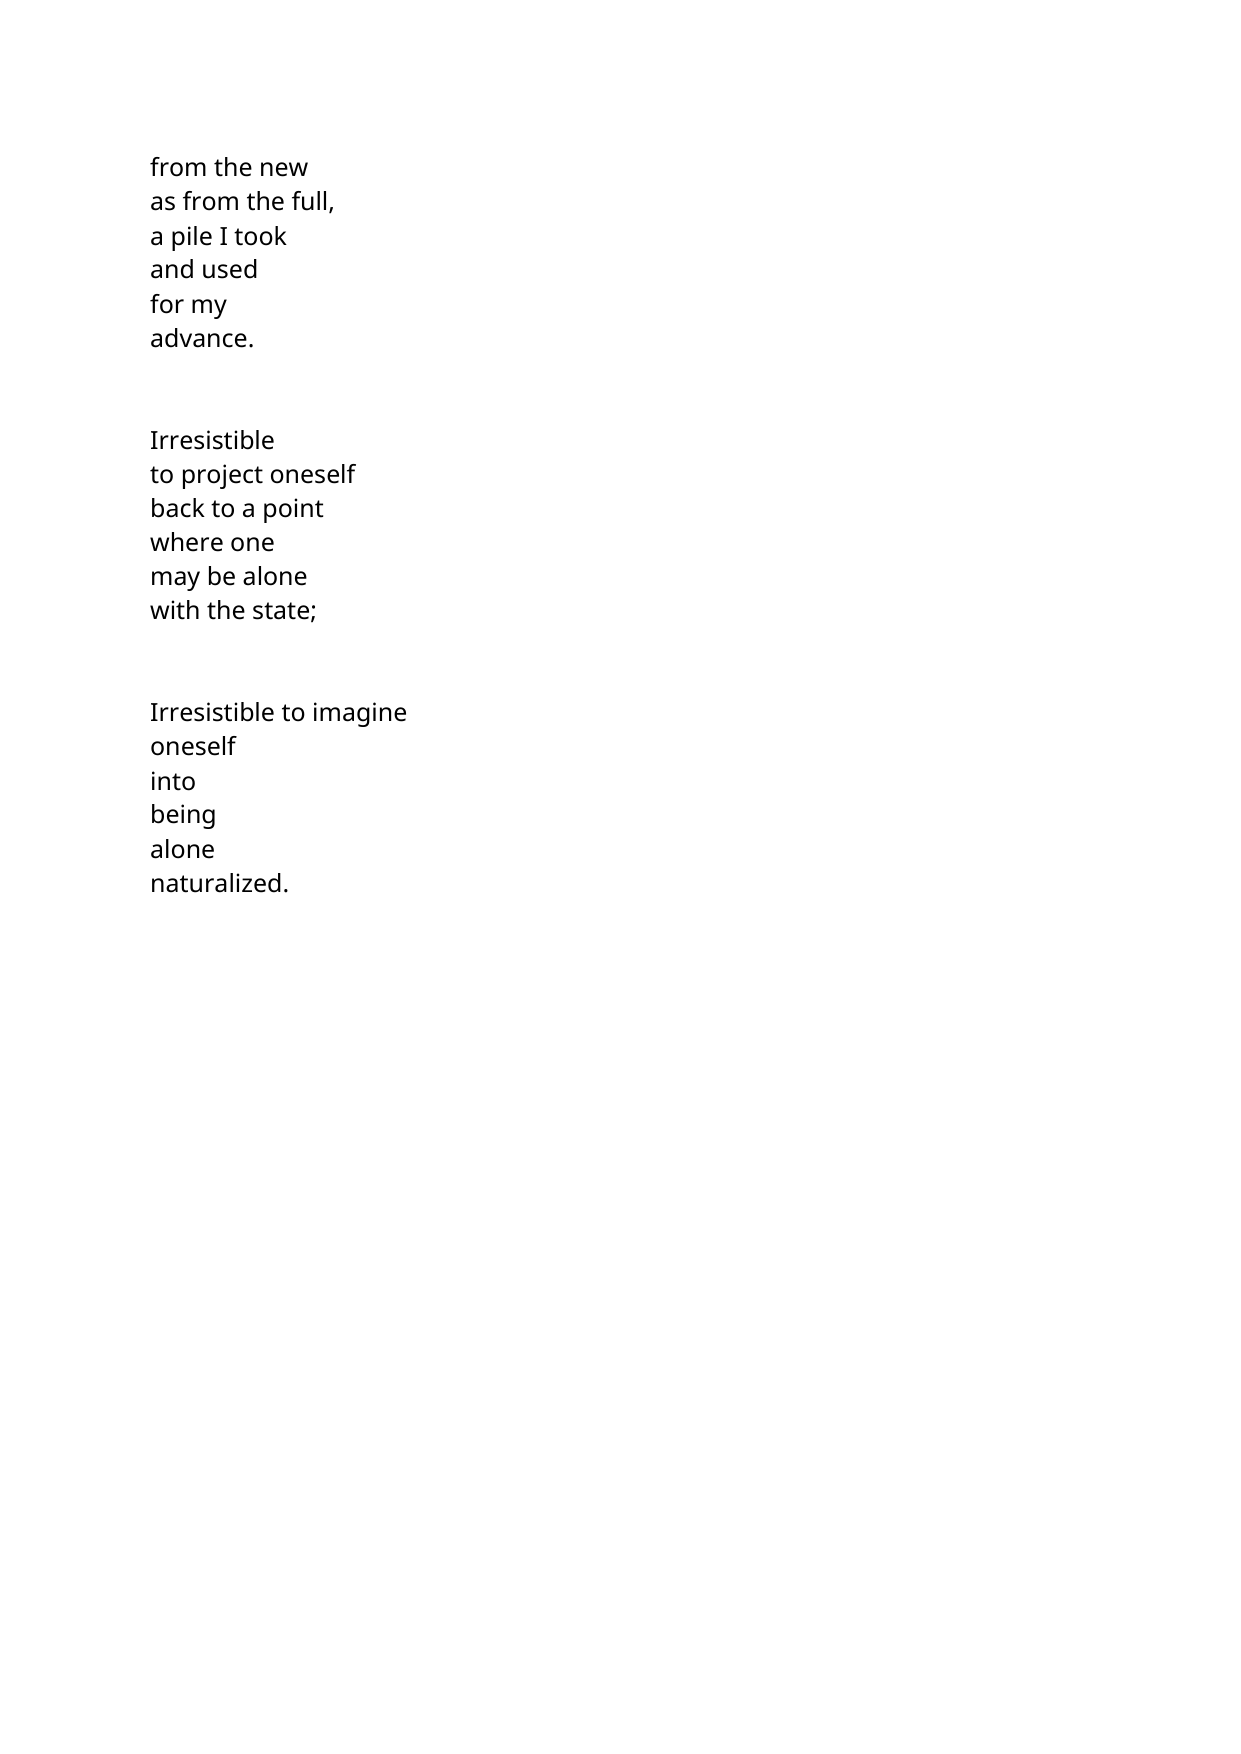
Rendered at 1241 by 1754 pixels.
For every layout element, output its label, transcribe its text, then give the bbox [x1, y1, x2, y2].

text from the new [150, 150, 1096, 184]
text being [150, 797, 1096, 831]
text naturalized. [150, 865, 1096, 899]
text as from the full, [150, 184, 1096, 218]
text may be alone [150, 559, 1096, 593]
text and used [150, 252, 1096, 286]
text with the state; [150, 593, 1096, 627]
text a pile I took [150, 218, 1096, 252]
text oneself [150, 729, 1096, 763]
text for my [150, 286, 1096, 320]
text advance. [150, 320, 1096, 354]
text Irresistible [150, 422, 1090, 457]
text back to a point [150, 491, 1096, 525]
text to project oneself [150, 457, 1096, 491]
text Irresistible to imagine [150, 695, 1096, 729]
text where one [150, 525, 1096, 559]
text into [150, 763, 1096, 797]
text alone [150, 831, 1096, 865]
